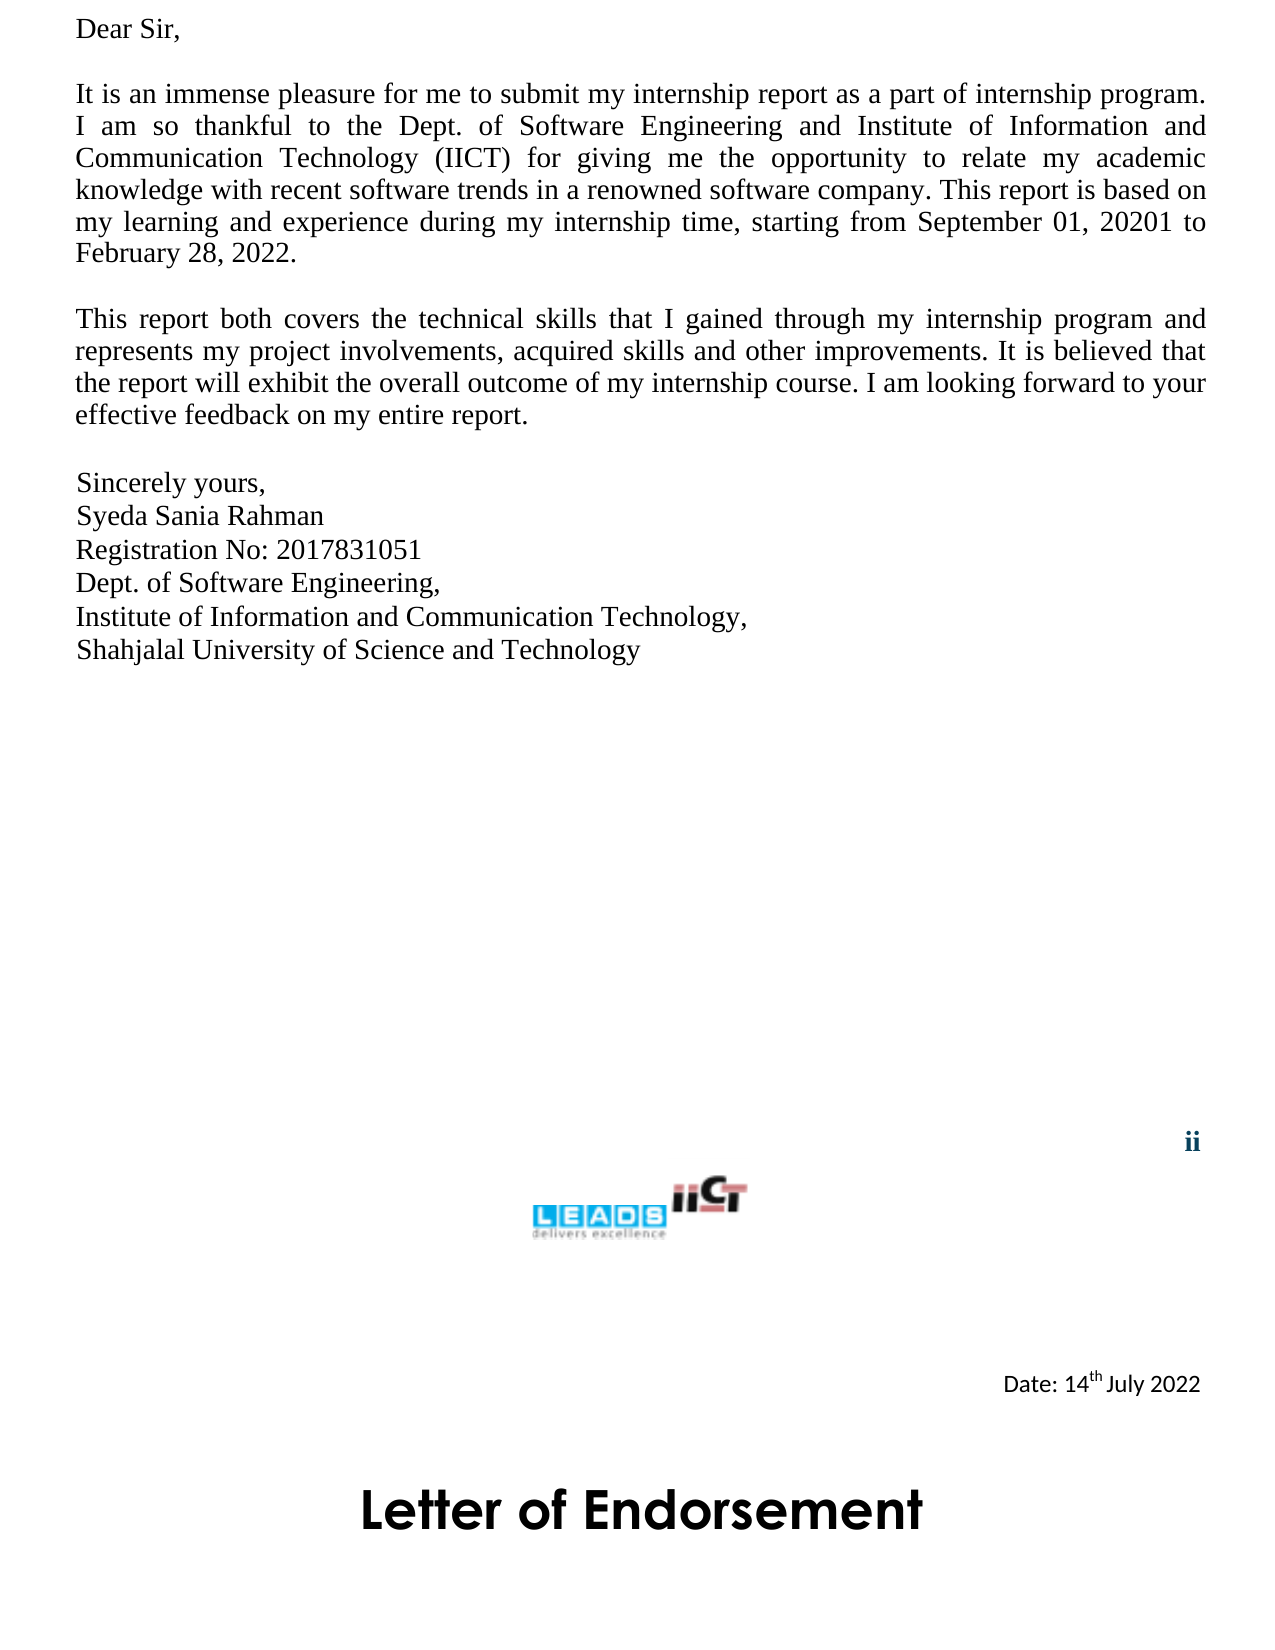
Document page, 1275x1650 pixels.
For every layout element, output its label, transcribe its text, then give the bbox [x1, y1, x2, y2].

text It is an immense pleasure for me to submit my internship report as a part of internship program. I am so thankful to the Dept. of Software Engineering and Institute of Information and Communication Technology (IICT) for giving me the opportunity to relate my academic knowledge with recent software trends in a renowned software company. This report is based on my learning and experience during my internship time, starting from September 01, 20201 to February 28, 2022. [75, 78, 1208, 269]
text Sincerely yours, [76, 465, 1221, 498]
text Dept. of Software Engineering, [75, 565, 1221, 599]
text Institute of Information and Communication Technology, [75, 599, 1221, 632]
text Letter of Endorsement [61, 1469, 1221, 1546]
text Syeda Sania Rahman [76, 498, 1221, 532]
text This report both covers the technical skills that I gained through my internship program and represents my project involvements, acquired skills and other improvements. It is believed that the report will exhibit the overall outcome of my internship course. I am looking forward to your effective feedback on my entire report. [75, 303, 1207, 431]
text Dear Sir, [75, 12, 1221, 45]
text Shahjalal University of Science and Technology [76, 632, 1221, 666]
picture [532, 1157, 750, 1240]
text Registration No: 2017831051 [75, 532, 1221, 565]
text ii [61, 1124, 1201, 1158]
text Date: 14th July 2022 [61, 1367, 1201, 1399]
